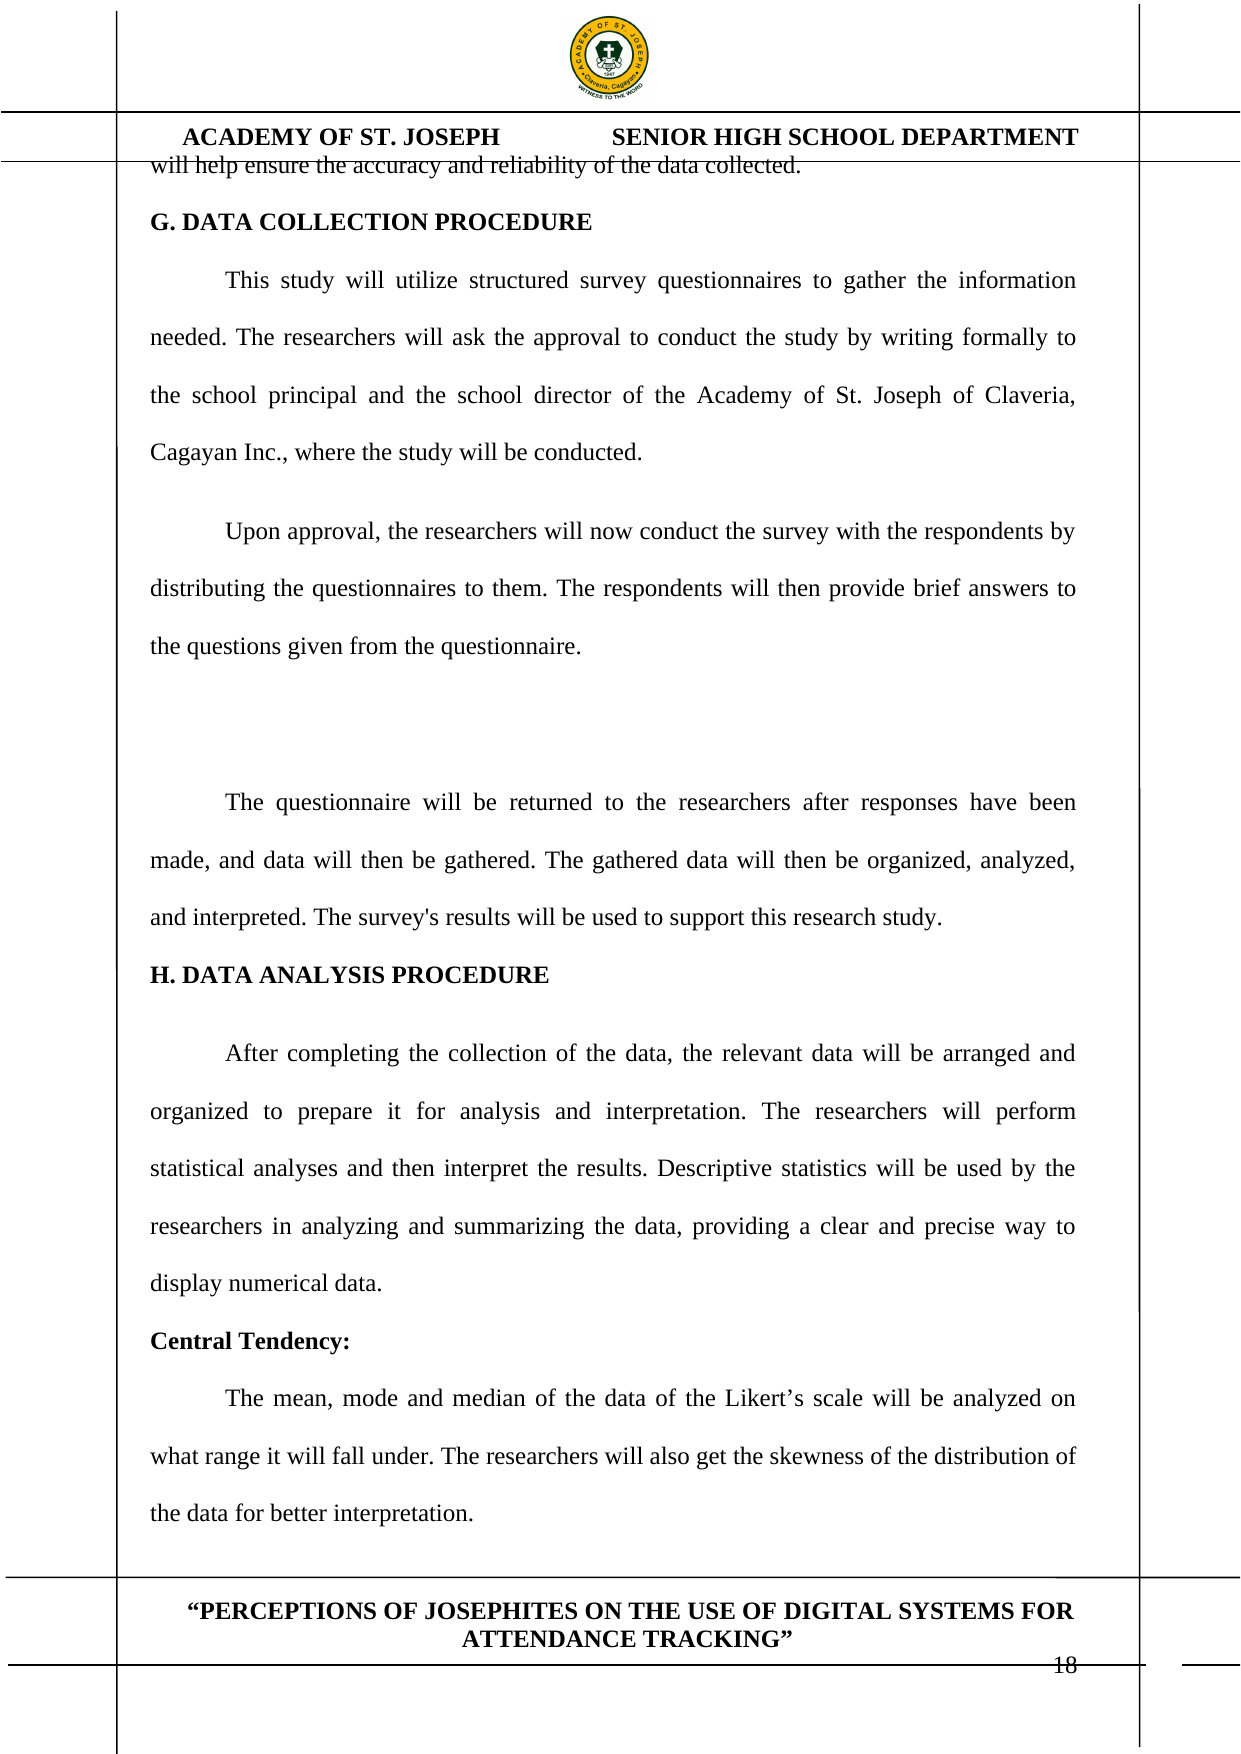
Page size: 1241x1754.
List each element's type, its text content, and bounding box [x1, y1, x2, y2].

text Upon approval, the researchers will now conduct the survey with the respondents by distributing the questionnaires to them. The respondents will then provide brief answers to the questions given from the questionnaire. [150, 516, 1077, 659]
text This study will utilize structured survey questionnaires to gather the information needed. The researchers will ask the approval to conduct the study by writing formally to the school principal and the school director of the Academy of St. Joseph of Claveria, Cagayan Inc., where the study will be conducted. [150, 265, 1077, 466]
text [150, 150, 1090, 236]
picture [564, 15, 652, 102]
text The questionnaire will be returned to the researchers after responses have been made, and data will then be gathered. The gathered data will then be organized, analyzed, and interpreted. The survey's results will be used to support this research study. H. DATA ANALYSIS PROCEDURE [150, 787, 1077, 989]
text After completing the collection of the data, the relevant data will be arranged and organized to prepare it for analysis and interpretation. The researchers will perform statistical analyses and then interpret the results. Descriptive statistics will be used by the researchers in analyzing and summarizing the data, providing a clear and precise way to display numerical data. Central Tendency: The mean, mode and median of the data of the Likert’s scale will be analyzed on what range it will fall under. The researchers will also get the skewness of the distribution of the data for better interpretation. [150, 1038, 1077, 1527]
